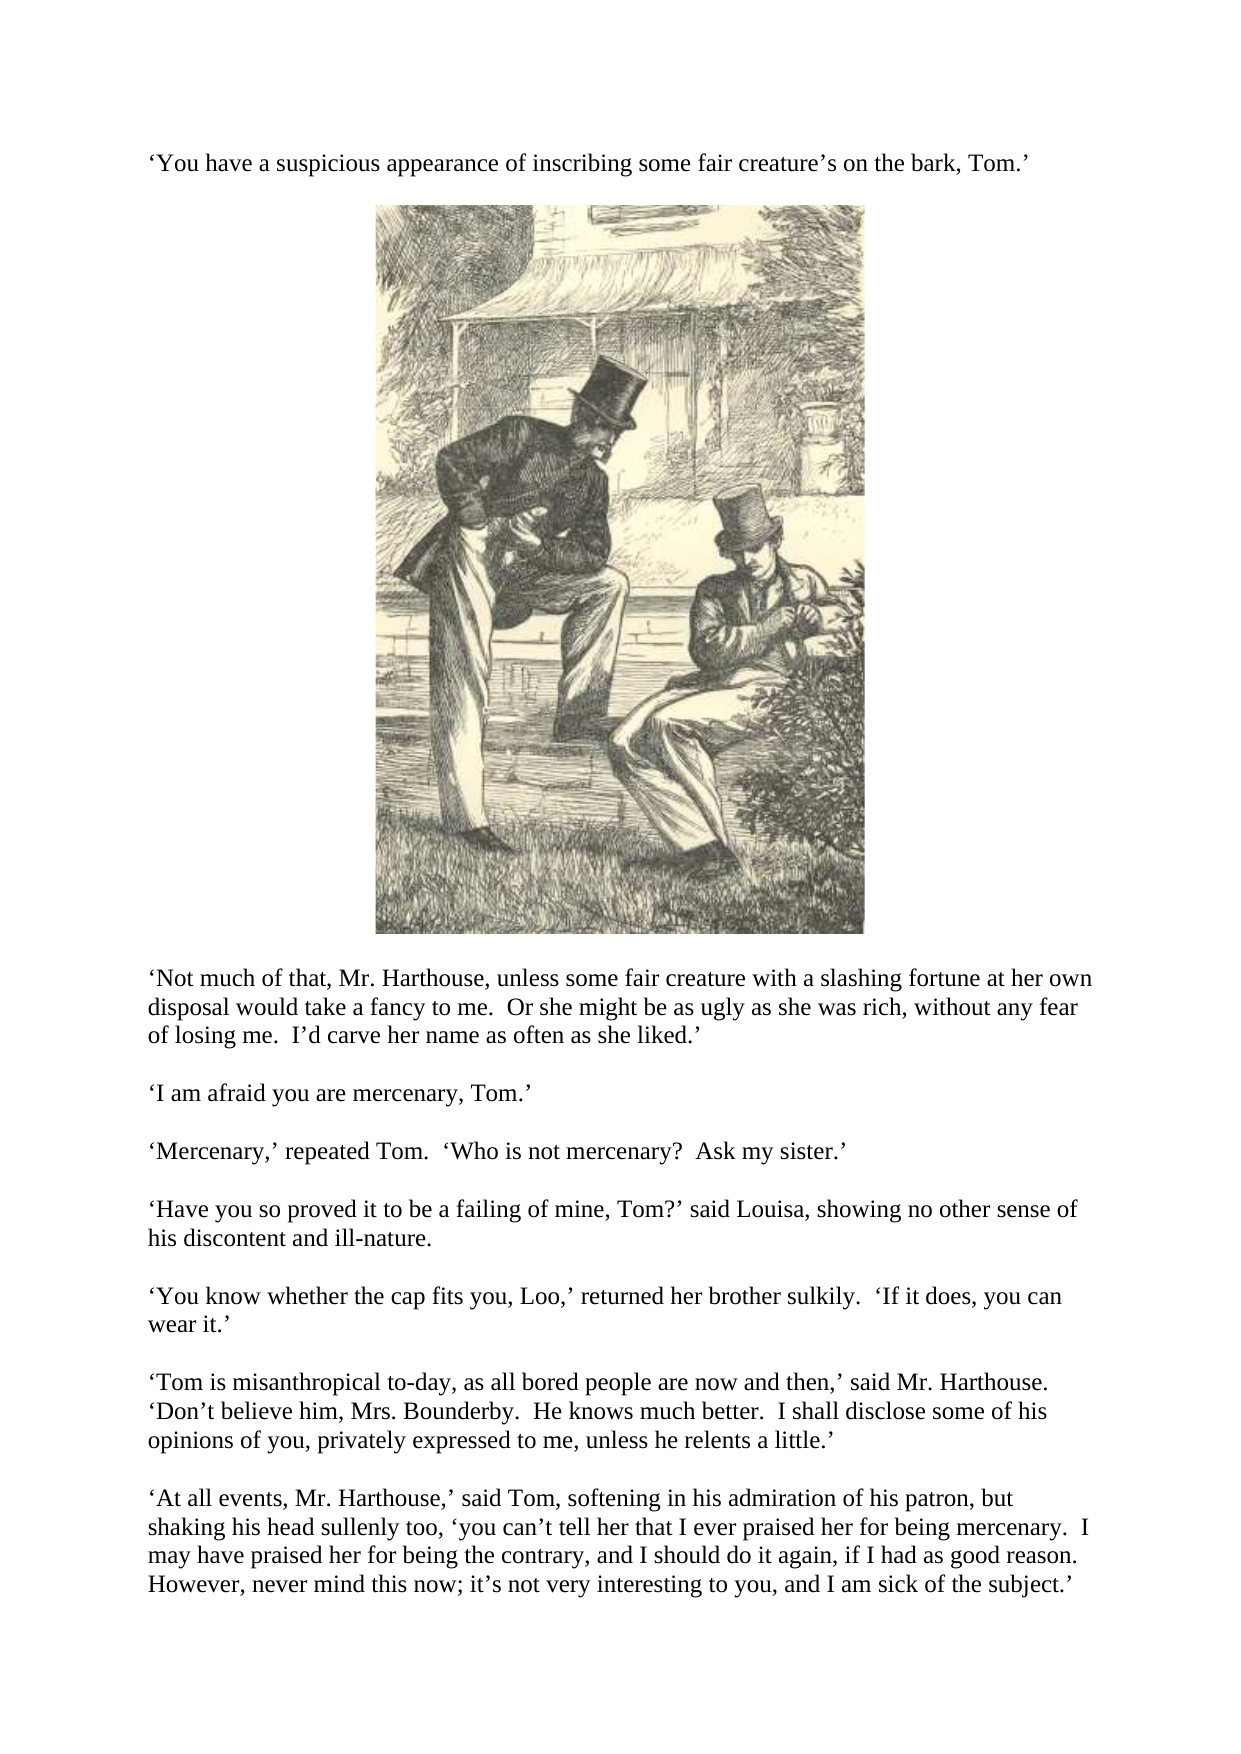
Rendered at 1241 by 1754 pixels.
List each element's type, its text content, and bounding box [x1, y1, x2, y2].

text ‘Tom is misanthropical to-day, as all bored people are now and then,’ said Mr. Harthouse. ‘Don’t believe him, Mrs. Bounderby. He knows much better. I shall disclose some of his opinions of you, privately expressed to me, unless he relents a little.’ [148, 1367, 1093, 1454]
text ‘At all events, Mr. Harthouse,’ said Tom, softening in his admiration of his patron, but shaking his head sullenly too, ‘you can’t tell her that I ever praised her for being mercenary. I may have praised her for being the contrary, and I should do it again, if I had as good reason. However, never mind this now; it’s not very interesting to you, and I am sick of the subject.’ [148, 1483, 1093, 1598]
text ‘Mercenary,’ repeated Tom. ‘Who is not mercenary? Ask my sister.’ [148, 1136, 1093, 1165]
text ‘Have you so proved it to be a failing of mine, Tom?’ said Louisa, showing no other sense of his discontent and ill-nature. [148, 1194, 1093, 1252]
text ‘Not much of that, Mr. Harthouse, unless some fair creature with a slashing fortune at her own disposal would take a fancy to me. Or she might be as ugly as she was rich, without any fear of losing me. I’d carve her name as often as she liked.’ [148, 963, 1093, 1049]
text ‘I am afraid you are mercenary, Tom.’ [148, 1078, 1093, 1107]
text ‘You know whether the cap fits you, Loo,’ returned her brother sulkily. ‘If it does, you can wear it.’ [148, 1281, 1093, 1338]
text ‘You have a suspicious appearance of inscribing some fair creature’s on the bark, Tom.’ [148, 148, 1093, 176]
picture [375, 205, 865, 934]
